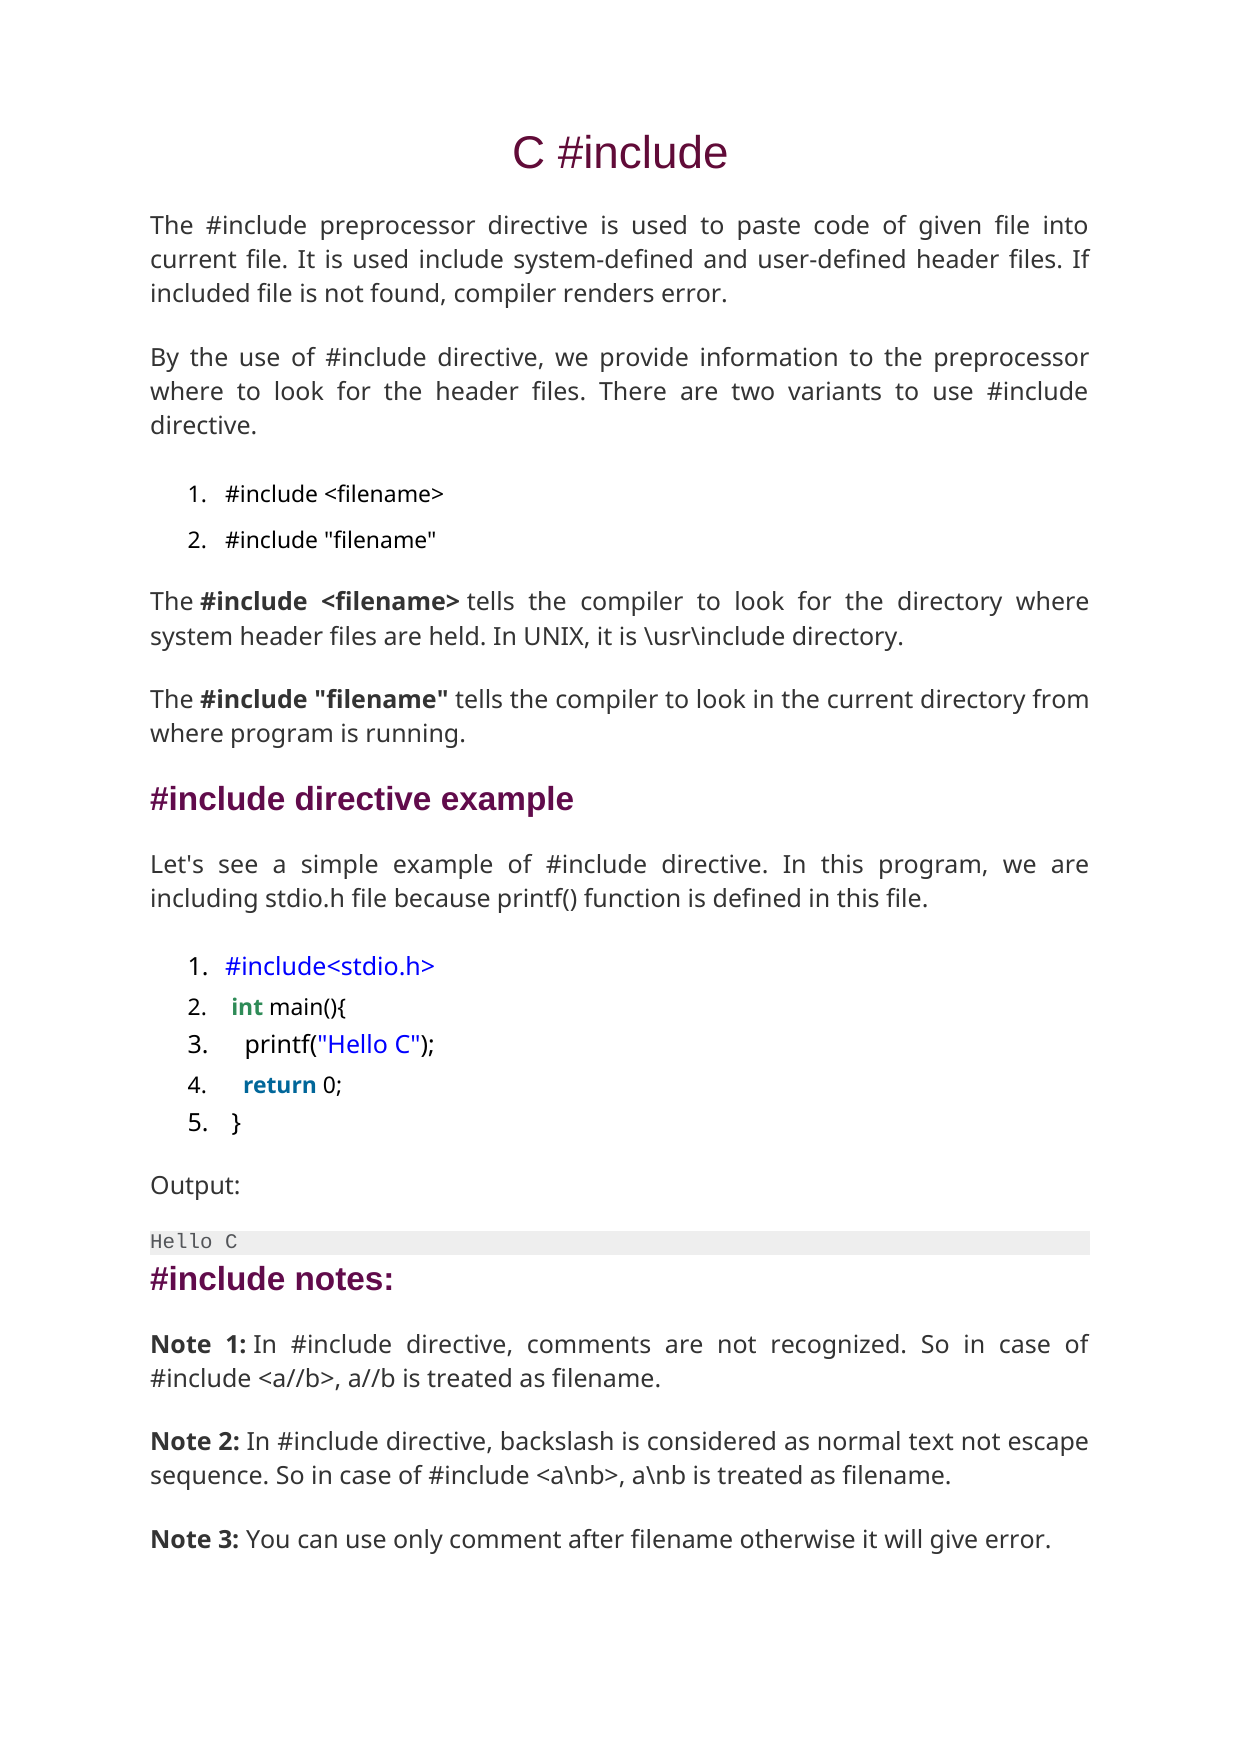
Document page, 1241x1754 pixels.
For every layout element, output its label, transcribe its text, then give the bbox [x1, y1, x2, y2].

text The #include preprocessor directive is used to paste code of given file into current file. It is used include system-defined and user-defined header files. If included file is not found, compiler renders error. [150, 208, 1090, 310]
text Output: [150, 1168, 1090, 1202]
text Note 1: In #include directive, comments are not recognized. So in case of #include <a//b>, a//b is treated as filename. [150, 1327, 1090, 1395]
list printf("Hello C"); [187, 1022, 1090, 1061]
text By the use of #include directive, we provide information to the preprocessor where to look for the header files. There are two variants to use #include directive. [150, 339, 1090, 441]
text Let's see a simple example of #include directive. In this program, we are including stdio.h file because printf() function is defined in this file. [150, 846, 1090, 914]
list int main(){ [187, 983, 1090, 1022]
list #include <filename> [187, 471, 1090, 509]
text Note 3: You can use only comment after filename otherwise it will give error. [150, 1521, 1090, 1555]
subtitle #include directive example [150, 779, 1090, 817]
subtitle #include notes: [150, 1259, 1090, 1297]
text Note 2: In #include directive, backslash is considered as normal text not escape sequence. So in case of #include <a\nb>, a\nb is treated as filename. [150, 1424, 1090, 1492]
subtitle C #include [150, 126, 1090, 179]
list return 0; [187, 1061, 1090, 1100]
list } [187, 1100, 1090, 1139]
text The #include "filename" tells the compiler to look in the current directory from where program is running. [150, 681, 1090, 749]
list #include<stdio.h> [187, 943, 1090, 983]
text The #include <filename> tells the compiler to look for the directory where system header files are held. In UNIX, it is \usr\include directory. [150, 584, 1090, 652]
list #include "filename" [187, 516, 1090, 555]
text Hello C [150, 1231, 1090, 1255]
